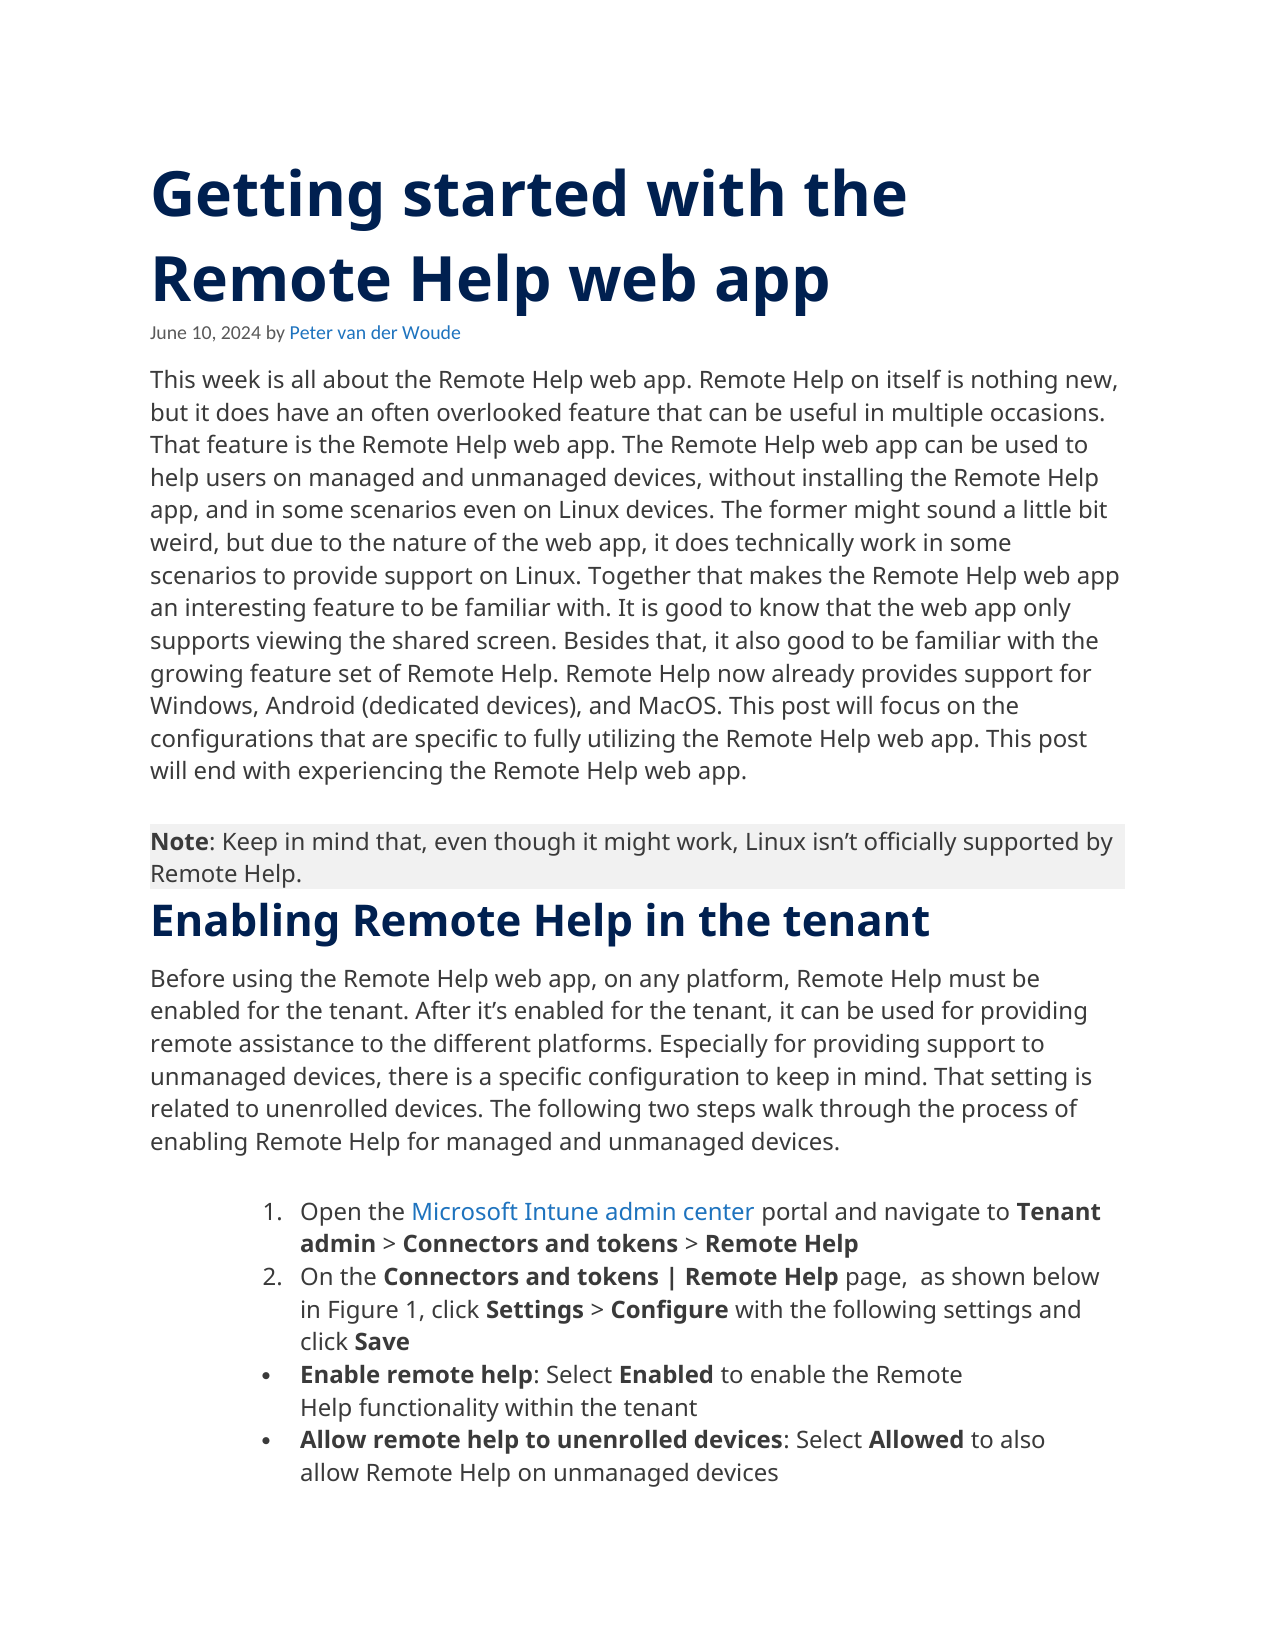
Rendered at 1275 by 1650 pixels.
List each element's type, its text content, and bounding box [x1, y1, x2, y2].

list Allow remote help to unenrolled devices: Select Allowed to also allow Remote Help on unmanaged devices [262, 1423, 1125, 1488]
subtitle Enabling Remote Help in the tenant [150, 889, 1125, 949]
list Enable remote help: Select Enabled to enable the Remote Help functionality within the tenant [262, 1358, 1125, 1423]
text This week is all about the Remote Help web app. Remote Help on itself is nothing new, but it does have an often overlooked feature that can be useful in multiple occasions. That feature is the Remote Help web app. The Remote Help web app can be used to help users on managed and unmanaged devices, without installing the Remote Help app, and in some scenarios even on Linux devices. The former might sound a little bit weird, but due to the nature of the web app, it does technically work in some scenarios to provide support on Linux. Together that makes the Remote Help web app an interesting feature to be familiar with. It is good to know that the web app only supports viewing the shared screen. Besides that, it also good to be familiar with the growing feature set of Remote Help. Remote Help now already provides support for Windows, Android (dedicated devices), and MacOS. This post will focus on the configurations that are specific to fully utilizing the Remote Help web app. This post will end with experiencing the Remote Help web app. [150, 363, 1125, 787]
list On the Connectors and tokens | Remote Help page, as shown below in Figure 1, click Settings > Configure with the following settings and click Save [262, 1260, 1125, 1358]
list Open the Microsoft Intune admin center portal and navigate to Tenant admin > Connectors and tokens > Remote Help [262, 1195, 1125, 1260]
text June 10, 2024 by Peter van der Woude [150, 320, 1125, 344]
text Note: Keep in mind that, even though it might work, Linux isn’t officially supported by Remote Help. [150, 824, 1125, 889]
subtitle Getting started with the Remote Help web app [150, 150, 1125, 320]
text Before using the Remote Help web app, on any platform, Remote Help must be enabled for the tenant. After it’s enabled for the tenant, it can be used for providing remote assistance to the different platforms. Especially for providing support to unmanaged devices, there is a specific configuration to keep in mind. That setting is related to unenrolled devices. The following two steps walk through the process of enabling Remote Help for managed and unmanaged devices. [150, 962, 1125, 1157]
